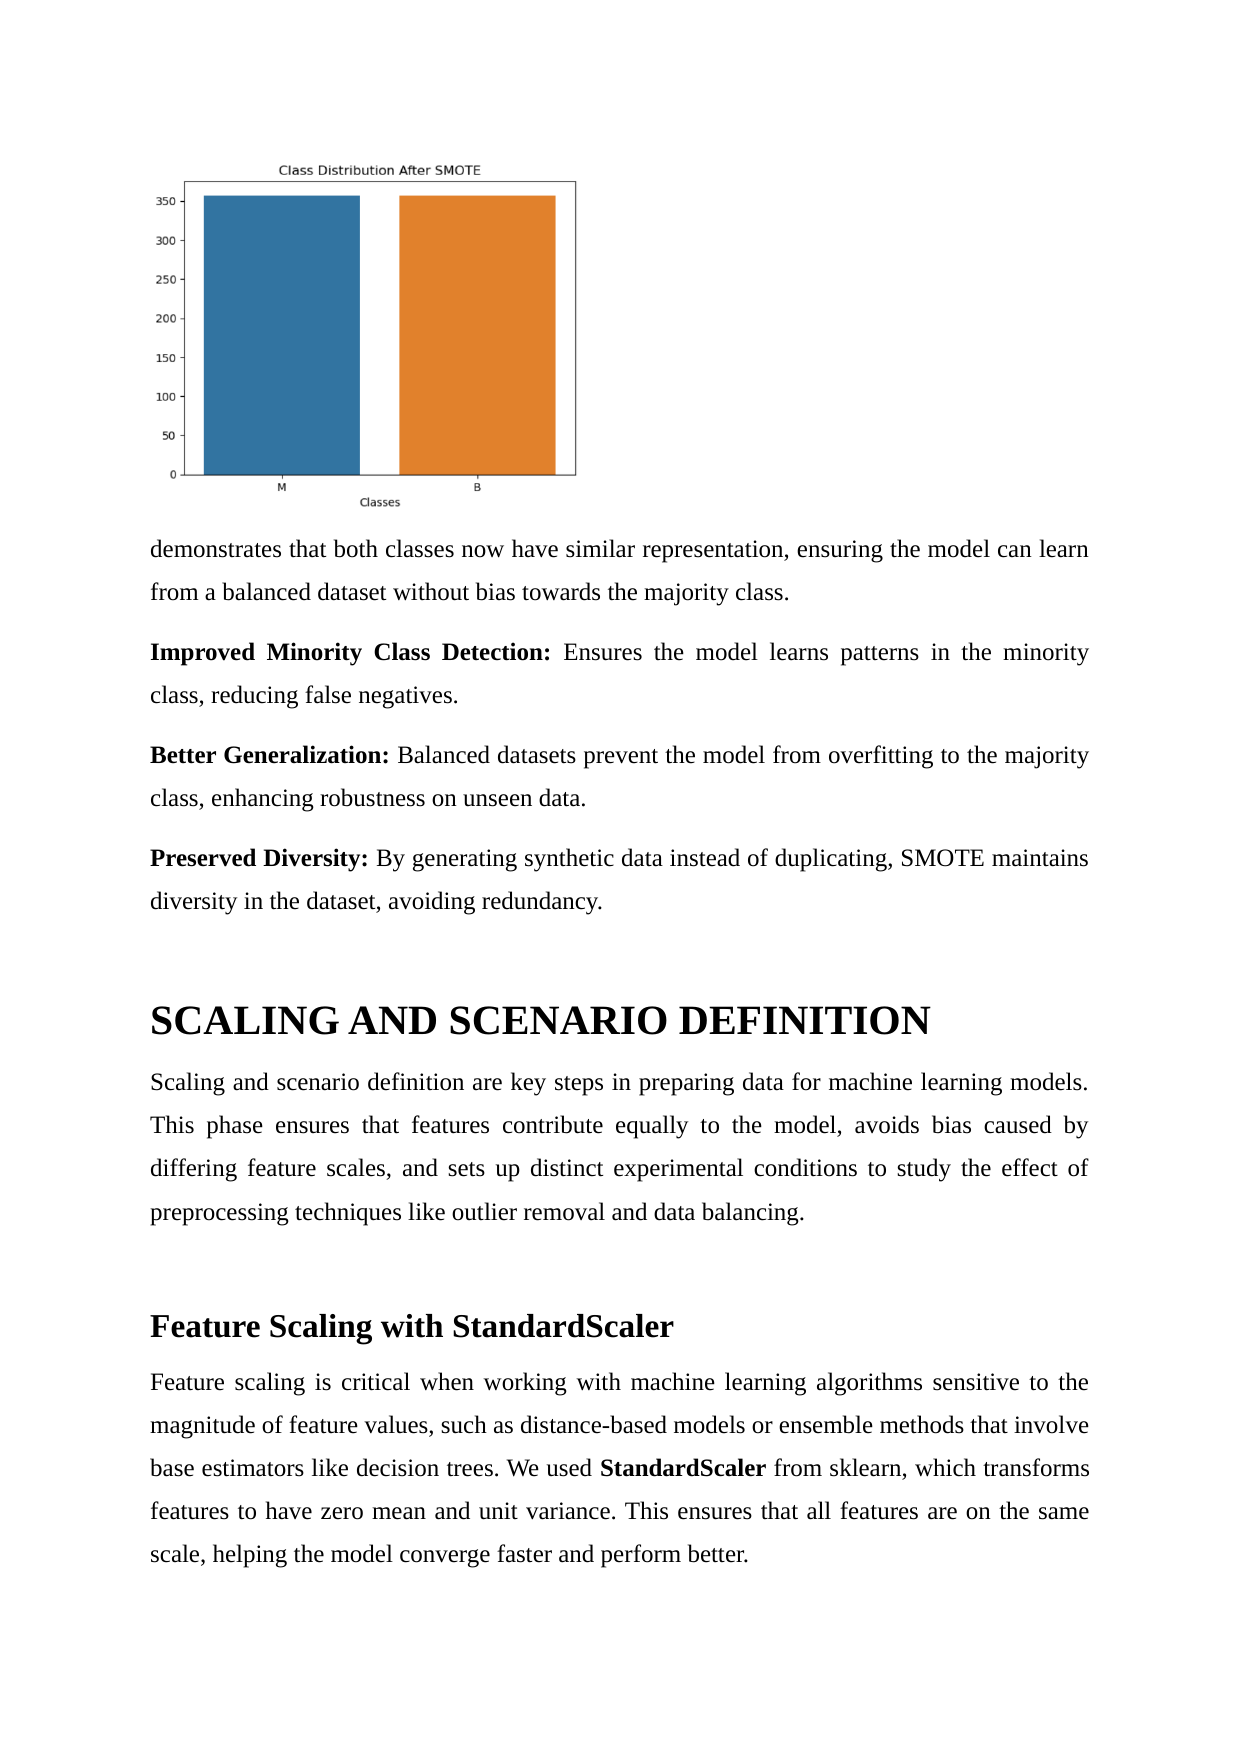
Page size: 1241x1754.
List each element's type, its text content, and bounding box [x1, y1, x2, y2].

text Scaling and scenario definition are key steps in preparing data for machine learning models. This phase ensures that features contribute equally to the model, avoids bias caused by differing feature scales, and sets up distinct experimental conditions to study the effect of preprocessing techniques like outlier removal and data balancing. [150, 1067, 1090, 1225]
text Feature Scaling with StandardScaler [150, 1306, 1090, 1344]
text Better Generalization: Balanced datasets prevent the model from overfitting to the majority class, enhancing robustness on unseen data. [150, 740, 1090, 812]
picture [150, 150, 595, 513]
text demonstrates that both classes now have similar representation, ensuring the model can learn from a balanced dataset without bias towards the majority class. [150, 534, 1090, 606]
text Improved Minority Class Detection: Ensures the model learns patterns in the minority class, reducing false negatives. [150, 637, 1090, 709]
text Feature scaling is critical when working with machine learning algorithms sensitive to the magnitude of feature values, such as distance-based models or ensemble methods that involve base estimators like decision trees. We used StandardScaler from sklearn, which transforms features to have zero mean and unit variance. This ensures that all features are on the same scale, helping the model converge faster and perform better. [150, 1367, 1090, 1568]
text Preserved Diversity: By generating synthetic data instead of duplicating, SMOTE maintains diversity in the dataset, avoiding redundancy. [150, 843, 1090, 915]
text SCALING AND SCENARIO DEFINITION [150, 996, 1090, 1043]
